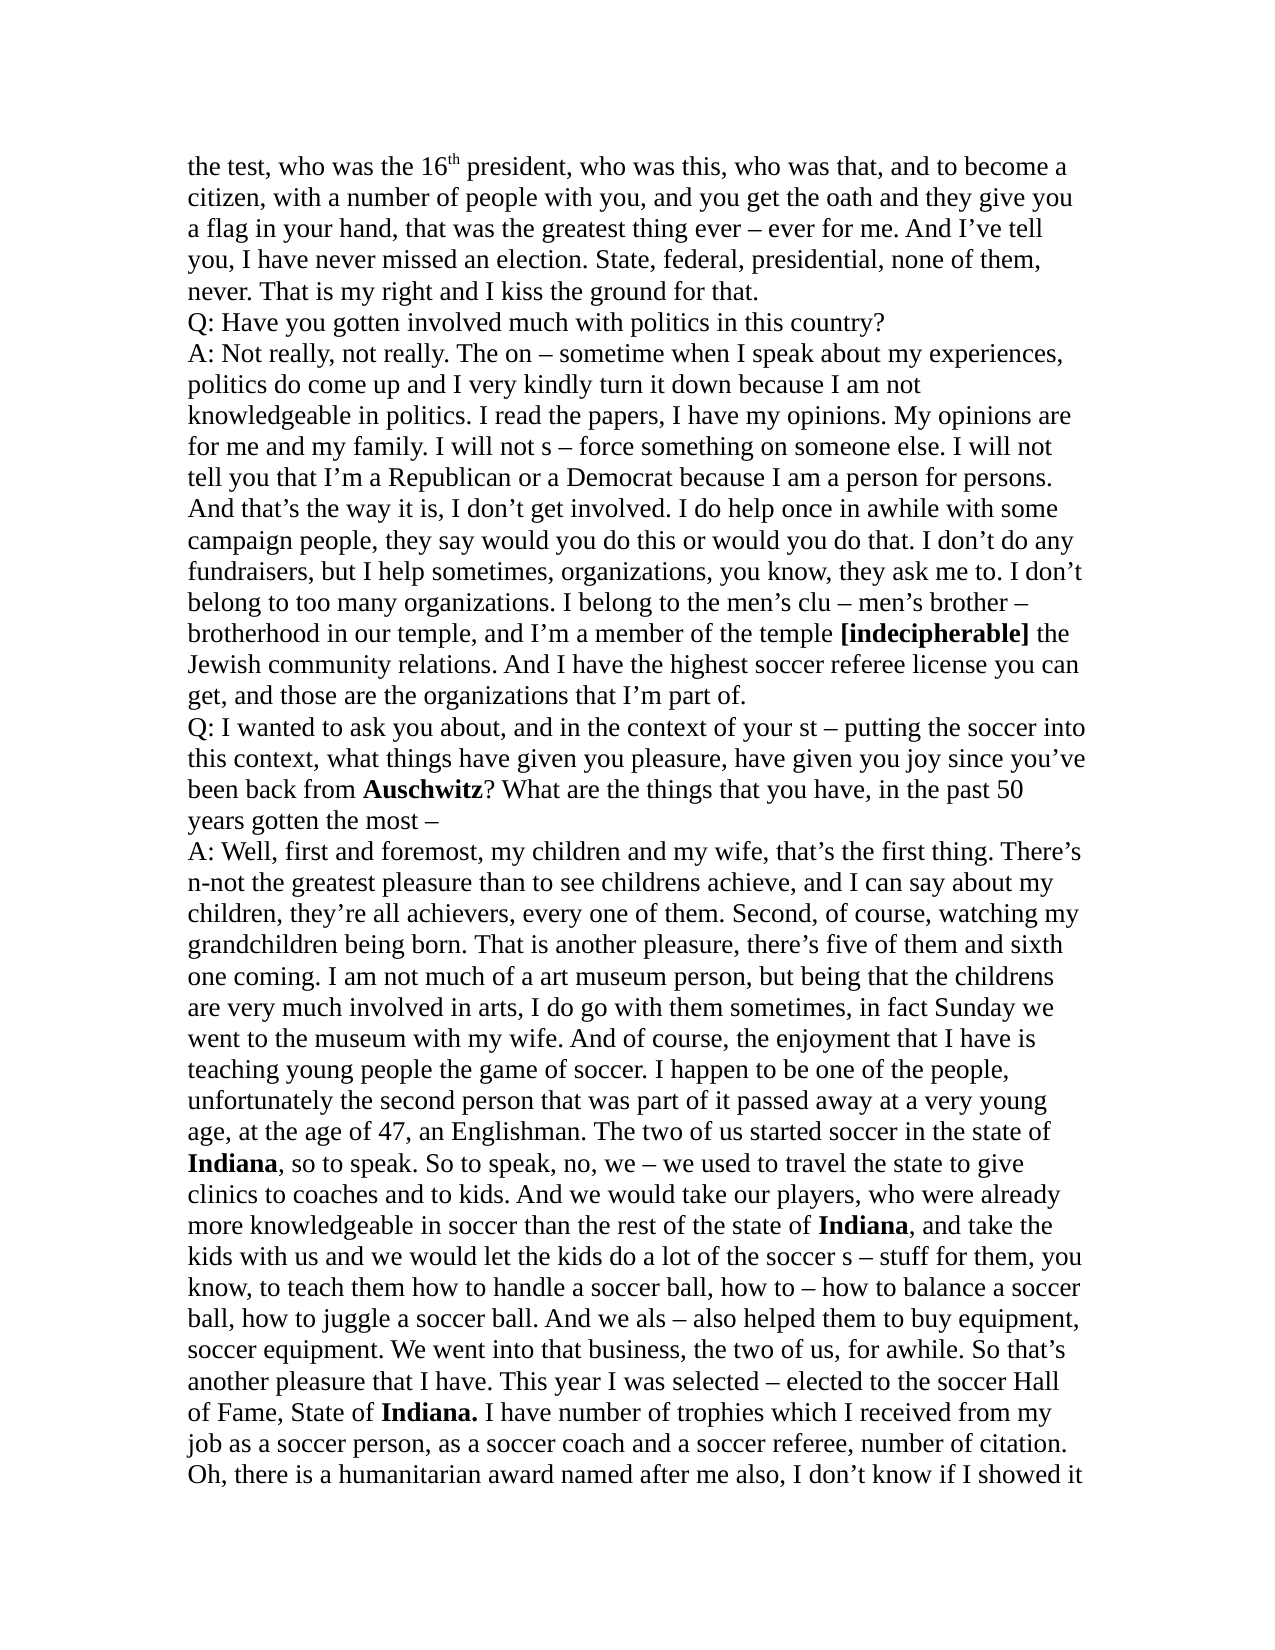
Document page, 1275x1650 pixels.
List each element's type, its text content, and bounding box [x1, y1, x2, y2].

text Q: I wanted to ask you about, and in the context of your st – putting the soccer into this context, what things have given you pleasure, have given you joy since you’ve been back from Auschwitz? What are the things that you have, in the past 50 years gotten the most – [187, 742, 1087, 866]
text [187, 866, 1087, 1489]
text Q: Have you gotten involved much with politics in this country? [187, 337, 1087, 368]
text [187, 150, 1087, 337]
text A: Not really, not really. The on – sometime when I speak about my experiences, politics do come up and I very kindly turn it down because I am not knowledgeable in politics. I read the papers, I have my opinions. My opinions are for me and my family. I will not s – force something on someone else. I will not tell you that I’m a Republican or a Democrat because I am a person for persons. And that’s the way it is, I don’t get involved. I do help once in awhile with some campaign people, they say would you do this or would you do that. I don’t do any fundraisers, but I help sometimes, organizations, you know, they ask me to. I don’t belong to too many organizations. I belong to the men’s clu – men’s brother – brotherhood in our temple, and I’m a member of the temple [indecipherable] the Jewish community relations. And I have the highest soccer referee license you can get, and those are the organizations that I’m part of. [187, 368, 1087, 742]
